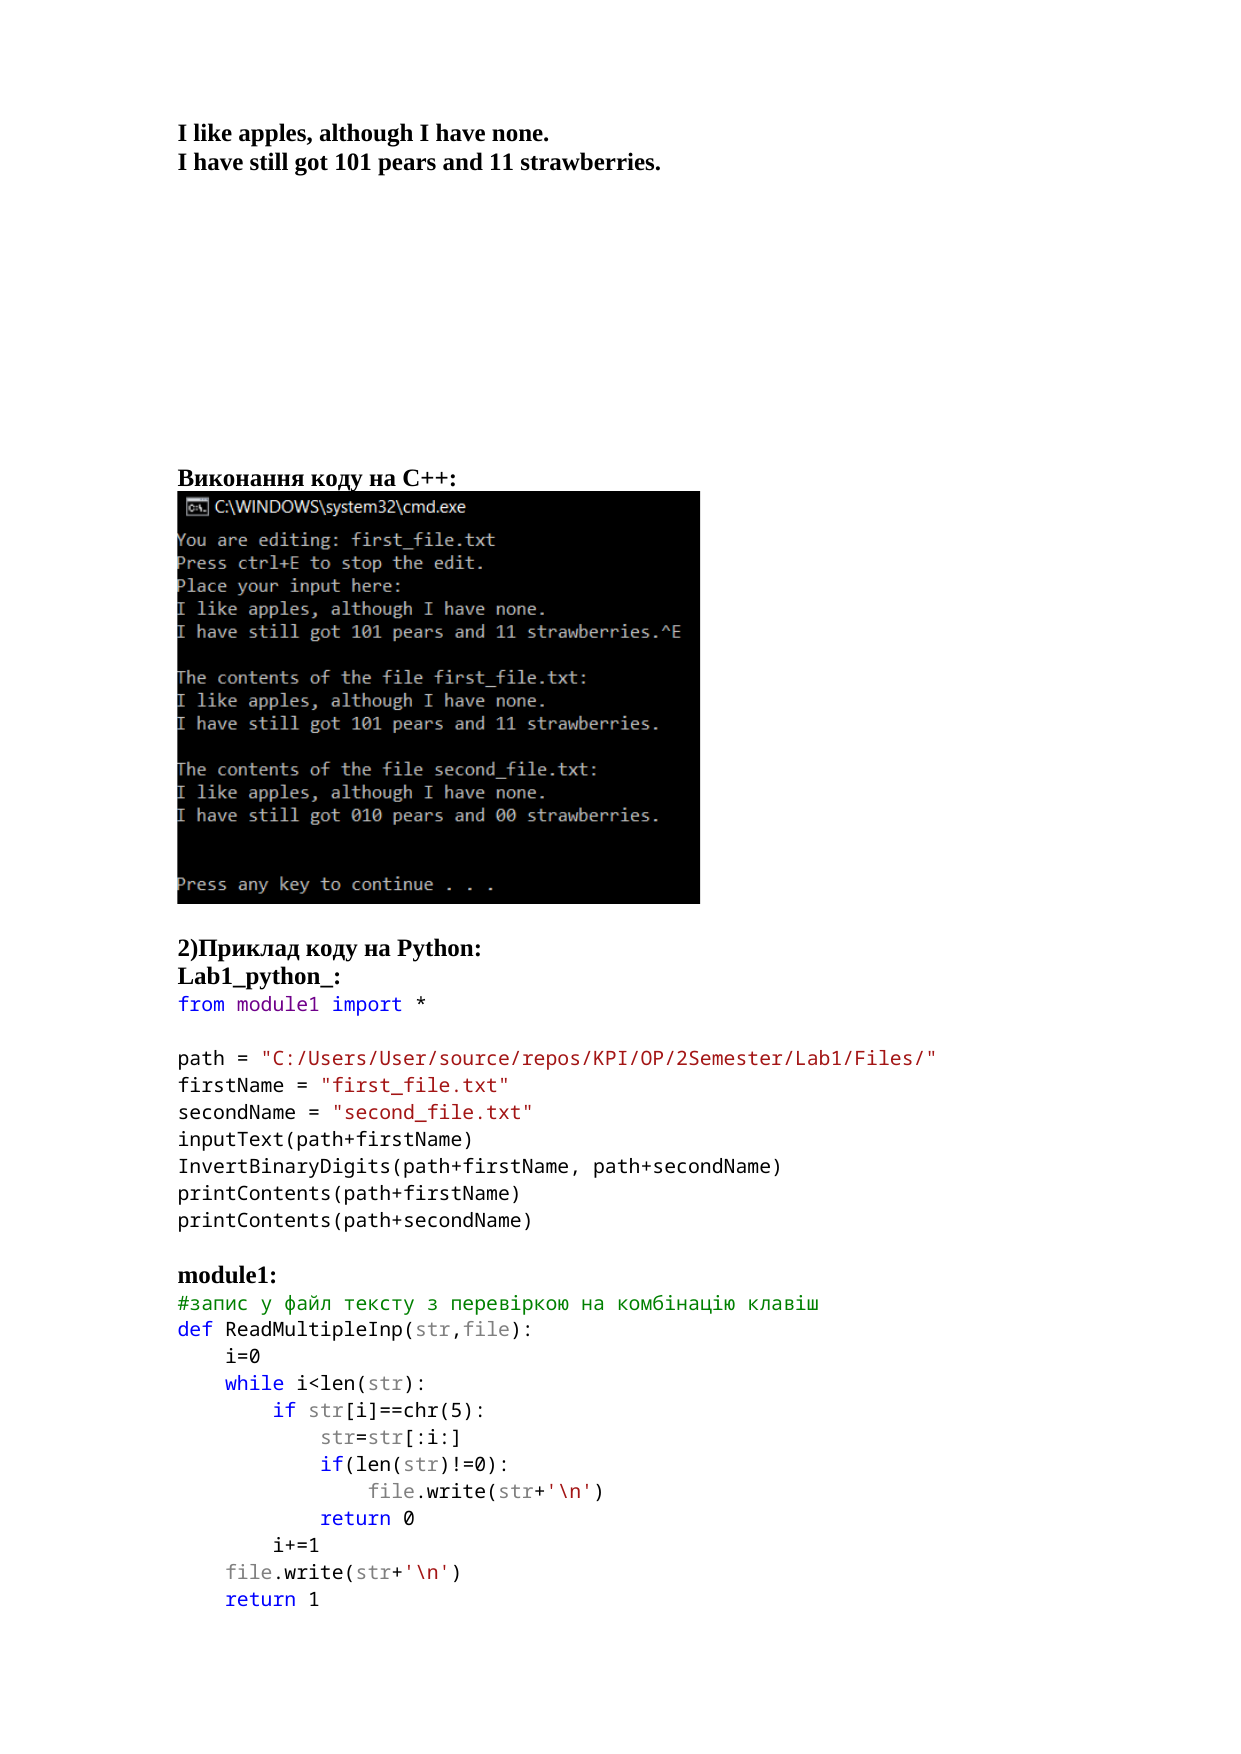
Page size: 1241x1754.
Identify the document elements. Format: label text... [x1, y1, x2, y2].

text #запис у файл тексту з перевіркою на комбінацію клавіш [177, 1289, 1152, 1316]
text printContents(path+firstName) [177, 1179, 1152, 1206]
picture [177, 491, 701, 904]
text I like apples, although I have none. [177, 118, 1152, 147]
text inputText(path+firstName) [177, 1125, 1152, 1152]
text printContents(path+secondName) [177, 1206, 1152, 1233]
text from module1 import * [177, 990, 1152, 1017]
text if(len(str)!=0): [177, 1451, 1152, 1478]
text return 1 [177, 1586, 1152, 1612]
text return 0 [177, 1504, 1152, 1532]
text i+=1 [177, 1532, 1152, 1558]
text file.write(str+'\n') [177, 1478, 1152, 1504]
text str=str[:i:] [177, 1424, 1152, 1451]
text def ReadMultipleInp(str,file): [177, 1316, 1152, 1343]
text secondName = "second_file.txt" [177, 1098, 1152, 1125]
text Виконання коду на С++: [177, 463, 1152, 492]
text if str[i]==chr(5): [177, 1397, 1152, 1424]
text file.write(str+'\n') [177, 1558, 1152, 1586]
text firstName = "first_file.txt" [177, 1071, 1152, 1098]
text I have still got 101 pears and 11 strawberries. [177, 147, 1152, 176]
text i=0 [177, 1343, 1152, 1370]
text while i<len(str): [177, 1370, 1152, 1397]
text Lab1_python_: [177, 961, 1152, 990]
text module1: [177, 1260, 1152, 1289]
text path = "C:/Users/User/source/repos/KPI/OP/2Semester/Lab1/Files/" [177, 1044, 1152, 1071]
text 2)Приклад коду на Рython: [177, 933, 1152, 961]
text InvertBinaryDigits(path+firstName, path+secondName) [177, 1152, 1152, 1179]
